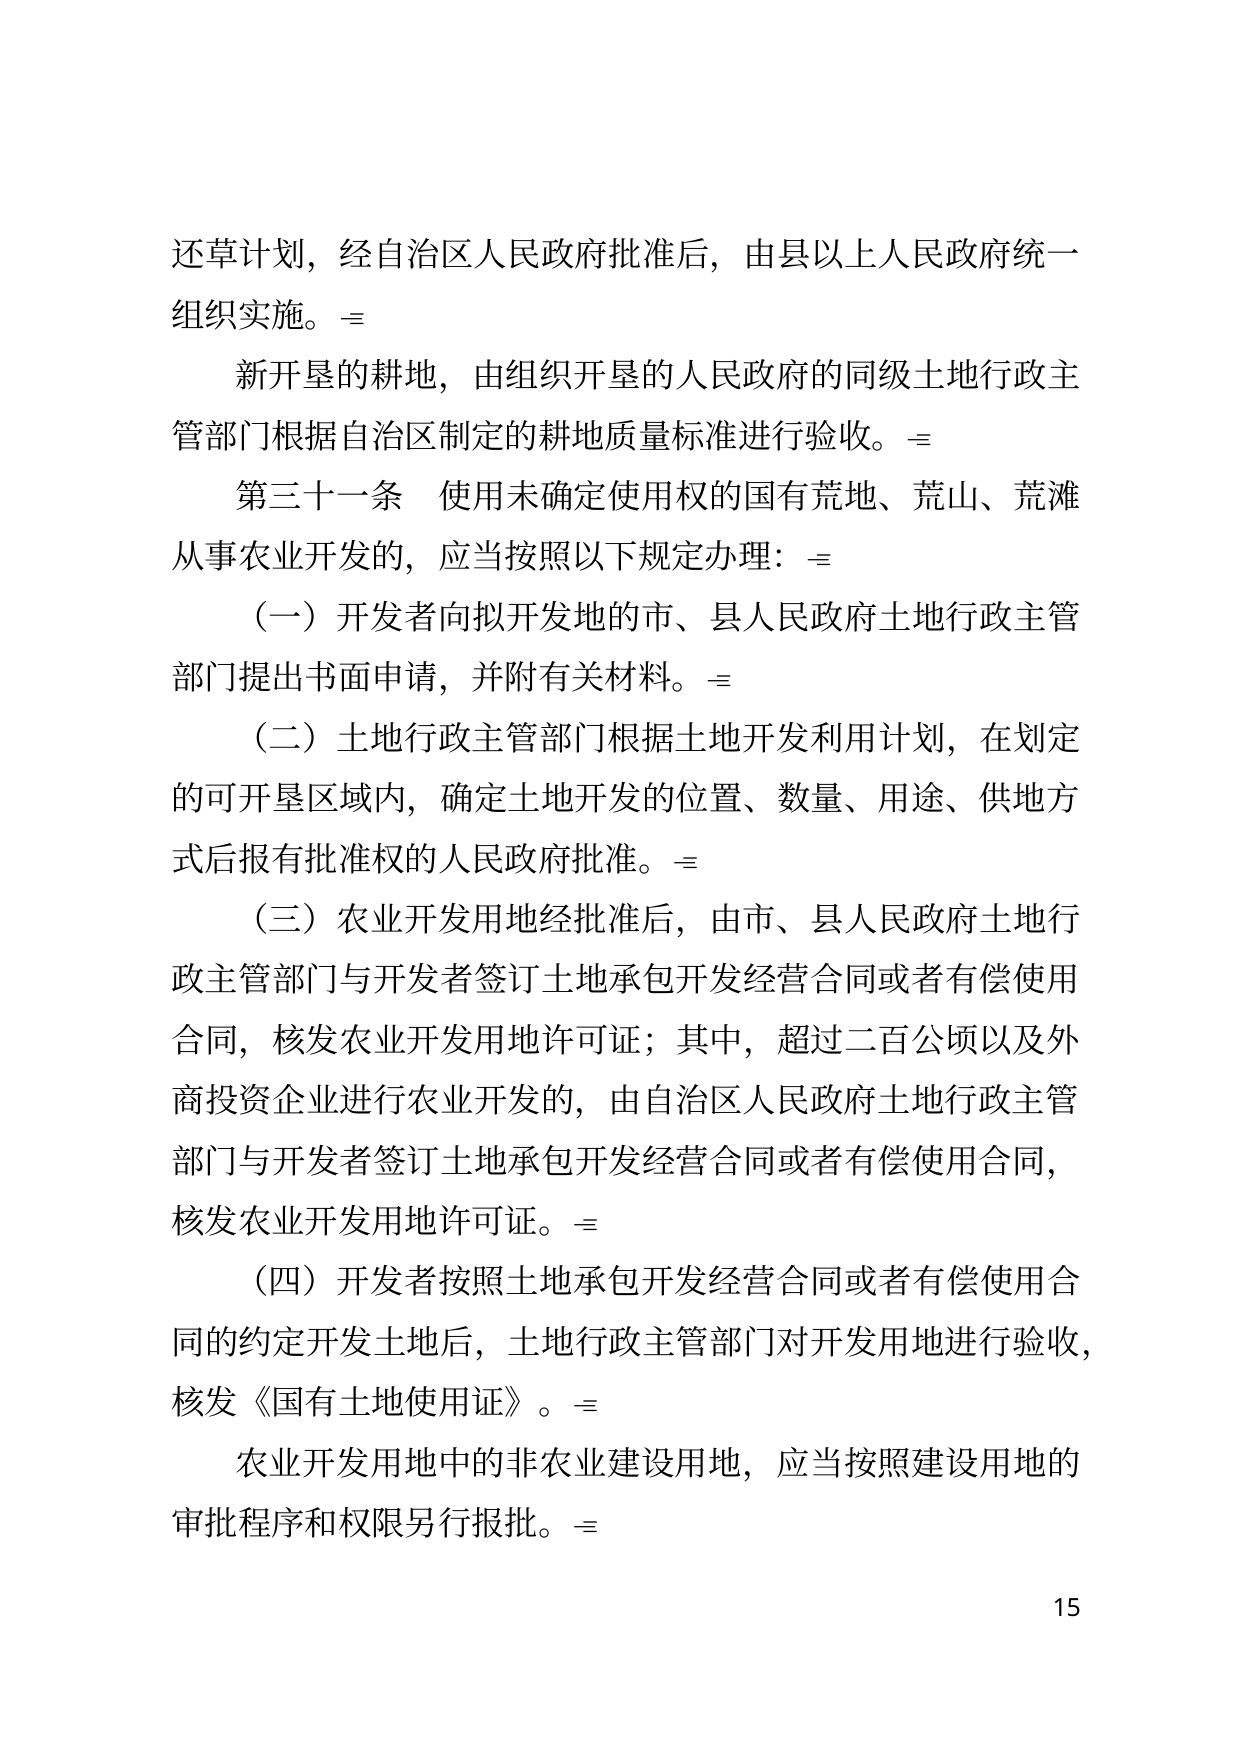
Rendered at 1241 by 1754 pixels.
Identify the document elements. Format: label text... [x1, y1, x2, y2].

text （一）开发者向拟开发地的市、县人民政府土地行政主管部门提出书面申请，并附有关材料。 [171, 581, 1081, 702]
text 第三十一条 使用未确定使用权的国有荒地、荒山、荒滩从事农业开发的，应当按照以下规定办理： [171, 460, 1081, 581]
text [171, 218, 1081, 339]
text （四）开发者按照土地承包开发经营合同或者有偿使用合同的约定开发土地后，土地行政主管部门对开发用地进行验收，核发《国有土地使用证》。 [171, 1246, 1081, 1427]
text （二）土地行政主管部门根据土地开发利用计划，在划定的可开垦区域内，确定土地开发的位置、数量、用途、供地方式后报有批准权的人民政府批准。 [171, 702, 1081, 883]
text 农业开发用地中的非农业建设用地，应当按照建设用地的审批程序和权限另行报批。 [171, 1427, 1081, 1548]
text （三）农业开发用地经批准后，由市、县人民政府土地行政主管部门与开发者签订土地承包开发经营合同或者有偿使用合同，核发农业开发用地许可证；其中，超过二百公顷以及外商投资企业进行农业开发的，由自治区人民政府土地行政主管部门与开发者签订土地承包开发经营合同或者有偿使用合同，核发农业开发用地许可证。 [171, 883, 1081, 1246]
text 新开垦的耕地，由组织开垦的人民政府的同级土地行政主管部门根据自治区制定的耕地质量标准进行验收。 [171, 339, 1081, 460]
